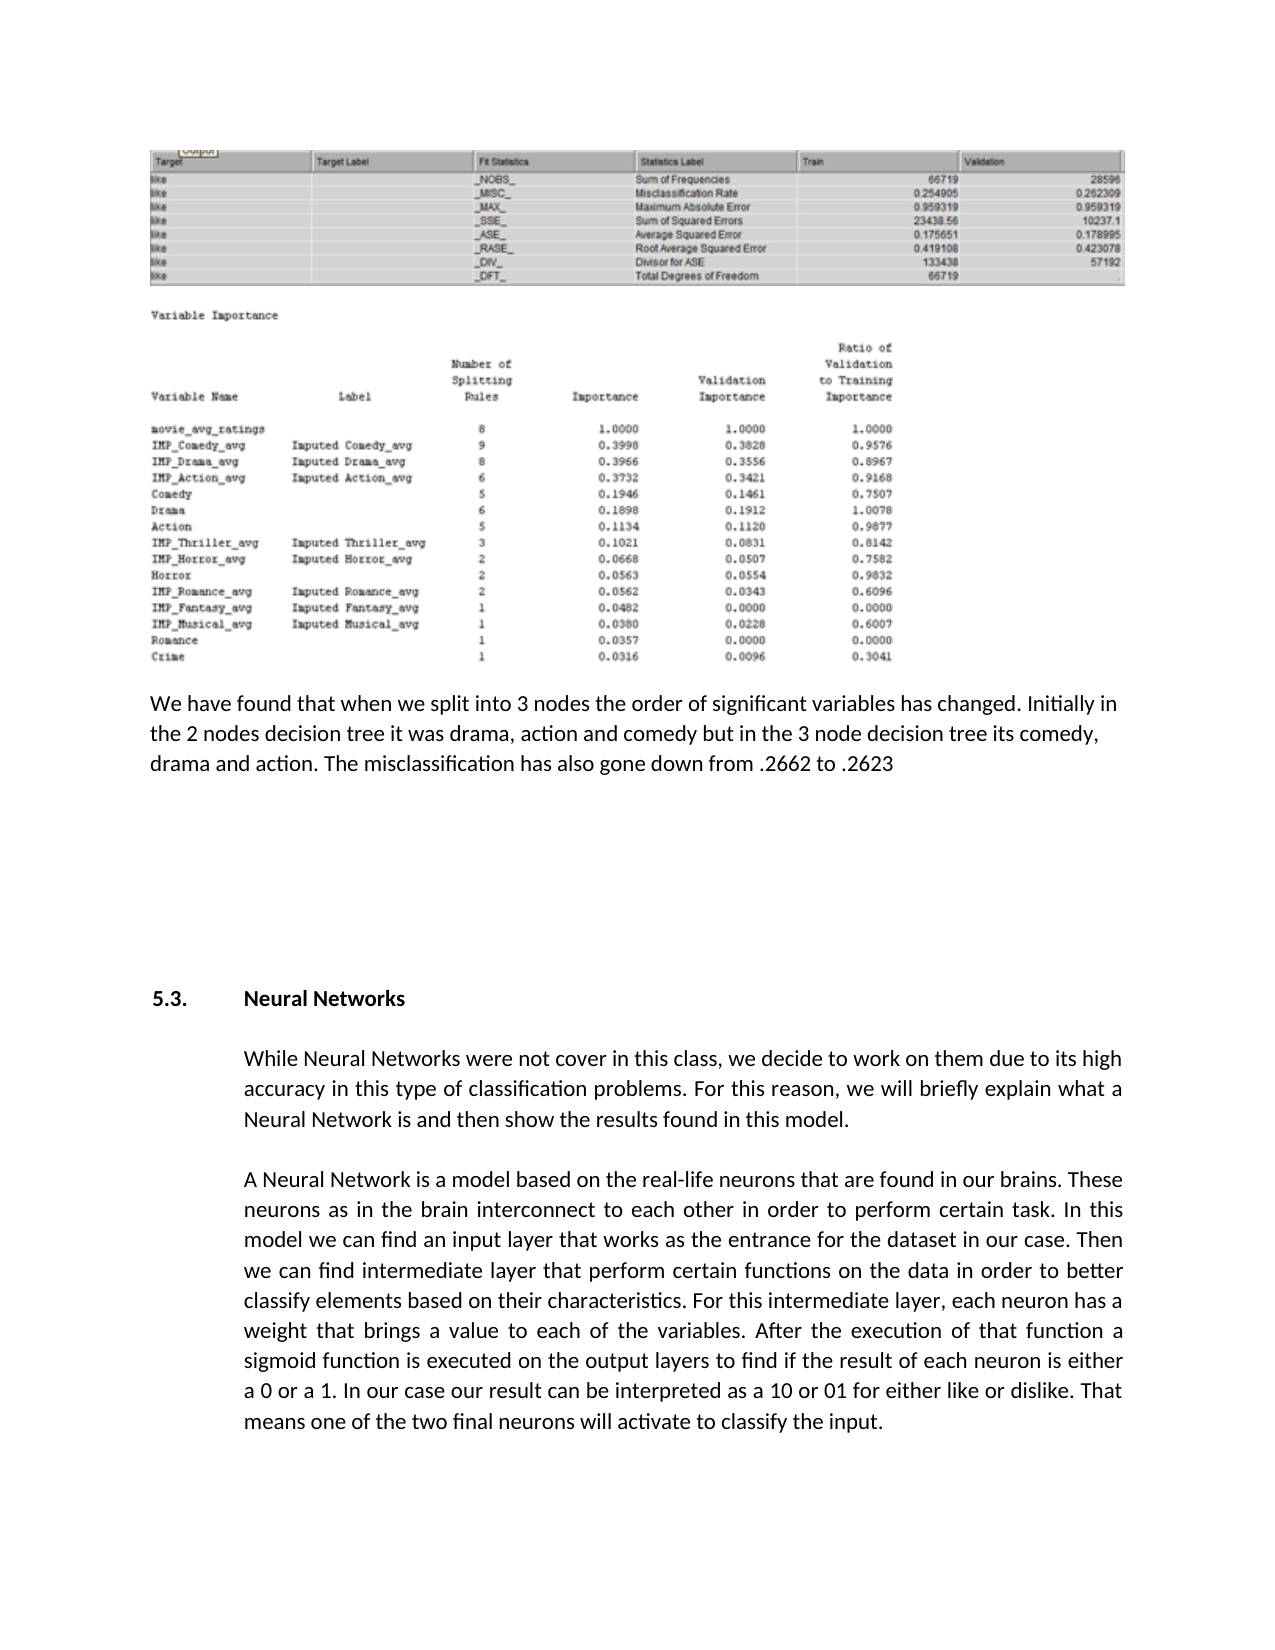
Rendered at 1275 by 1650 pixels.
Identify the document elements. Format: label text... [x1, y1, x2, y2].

text We have found that when we split into 3 nodes the order of significant variables has changed. Initially in the 2 nodes decision tree it was drama, action and comedy but in the 3 node decision tree its comedy, drama and action. The misclassification has also gone down from .2662 to .2623 [150, 689, 1125, 777]
text A Neural Network is a model based on the real-life neurons that are found in our brains. These neurons as in the brain interconnect to each other in order to perform certain task. In this model we can find an input layer that works as the entrance for the dataset in our case. Then we can find intermediate layer that perform certain functions on the data in order to better classify elements based on their characteristics. For this intermediate layer, each neuron has a weight that brings a value to each of the variables. After the execution of that function a sigmoid function is executed on the output layers to find if the result of each neuron is either a 0 or a 1. In our case our result can be interpreted as a 10 or 01 for either like or dislike. That means one of the two final neurons will activate to classify the input. [244, 1165, 1125, 1435]
text While Neural Networks were not cover in this class, we decide to work on them due to its high accuracy in this type of classification problems. For this reason, we will briefly explain what a Neural Network is and then show the results found in this model. [244, 1044, 1125, 1133]
list Neural Networks [187, 984, 1125, 1012]
picture [150, 150, 1125, 286]
picture [150, 304, 904, 671]
